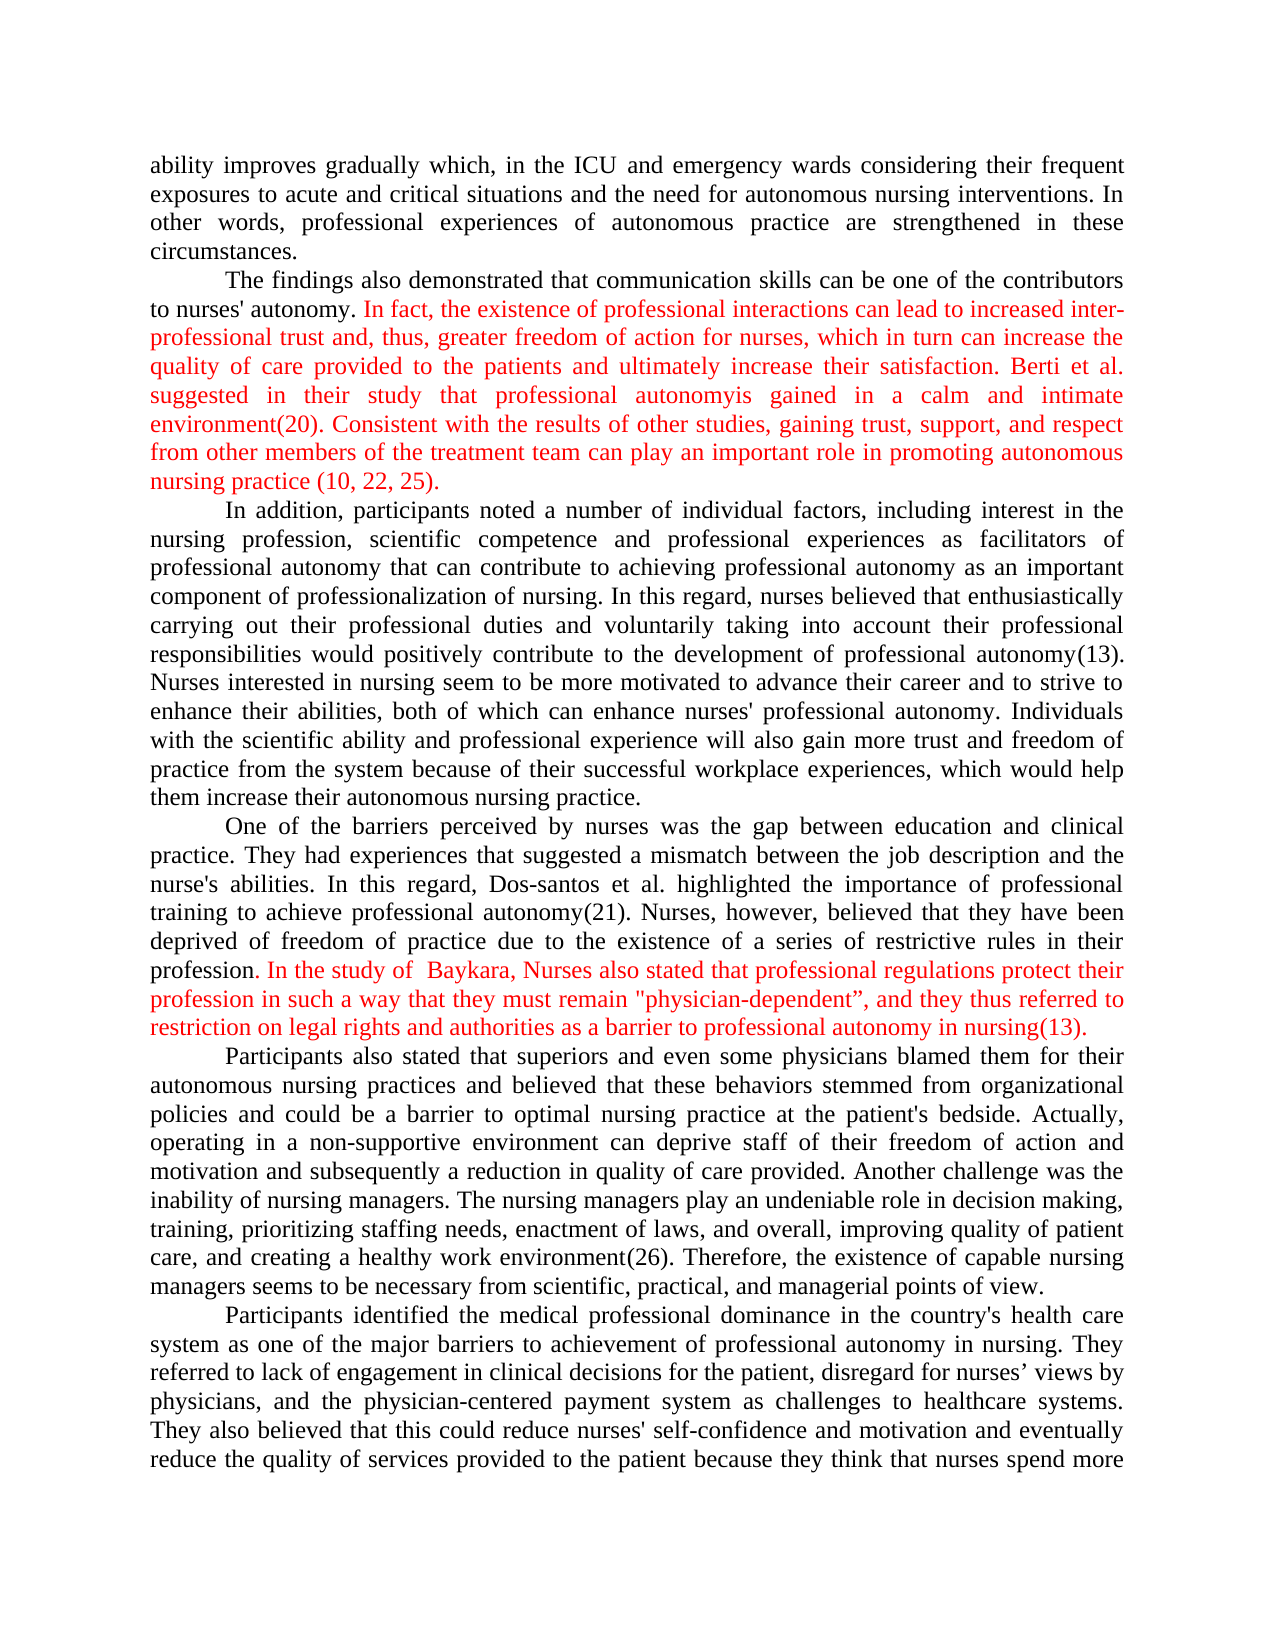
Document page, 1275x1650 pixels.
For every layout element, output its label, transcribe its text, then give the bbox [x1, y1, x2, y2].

text In addition, participants noted a number of individual factors, including interest in the nursing profession, scientific competence and professional experiences as facilitators of professional autonomy that can contribute to achieving professional autonomy as an important component of professionalization of nursing. In this regard, nurses believed that enthusiastically carrying out their professional duties and voluntarily taking into account their professional responsibilities would positively contribute to the development of professional autonomy(13). Nurses interested in nursing seem to be more motivated to advance their career and to strive to enhance their abilities, both of which can enhance nurses' professional autonomy. Individuals with the scientific ability and professional experience will also gain more trust and freedom of practice from the system because of their successful workplace experiences, which would help them increase their autonomous nursing practice. [150, 495, 1125, 811]
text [150, 1300, 1125, 1472]
text Participants also stated that superiors and even some physicians blamed them for their autonomous nursing practices and believed that these behaviors stemmed from organizational policies and could be a barrier to optimal nursing practice at the patient's bedside. Actually, operating in a non-supportive environment can deprive staff of their freedom of action and motivation and subsequently a reduction in quality of care provided. Another challenge was the inability of nursing managers. The nursing managers play an undeniable role in decision making, training, prioritizing staffing needs, enactment of laws, and overall, improving quality of patient care, and creating a healthy work environment(26). Therefore, the existence of capable nursing managers seems to be necessary from scientific, practical, and managerial points of view. [150, 1041, 1125, 1300]
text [150, 150, 1125, 265]
text One of the barriers perceived by nurses was the gap between education and clinical practice. They had experiences that suggested a mismatch between the job description and the nurse's abilities. In this regard, Dos-santos et al. highlighted the importance of professional training to achieve professional autonomy(21). Nurses, however, believed that they have been deprived of freedom of practice due to the existence of a series of restrictive rules in their profession. In the study of Baykara, Nurses also stated that professional regulations protect their profession in such a way that they must remain "physician-dependent”, and they thus referred to restriction on legal rights and authorities as a barrier to professional autonomy in nursing(13). [150, 811, 1125, 1041]
text The findings also demonstrated that communication skills can be one of the contributors to nurses' autonomy. In fact, the existence of professional interactions can lead to increased inter-professional trust and, thus, greater freedom of action for nurses, which in turn can increase the quality of care provided to the patients and ultimately increase their satisfaction. Berti et al. suggested in their study that professional autonomyis gained in a calm and intimate environment(20). Consistent with the results of other studies, gaining trust, support, and respect from other members of the treatment team can play an important role in promoting autonomous nursing practice (10, 22, 25). [150, 265, 1125, 495]
